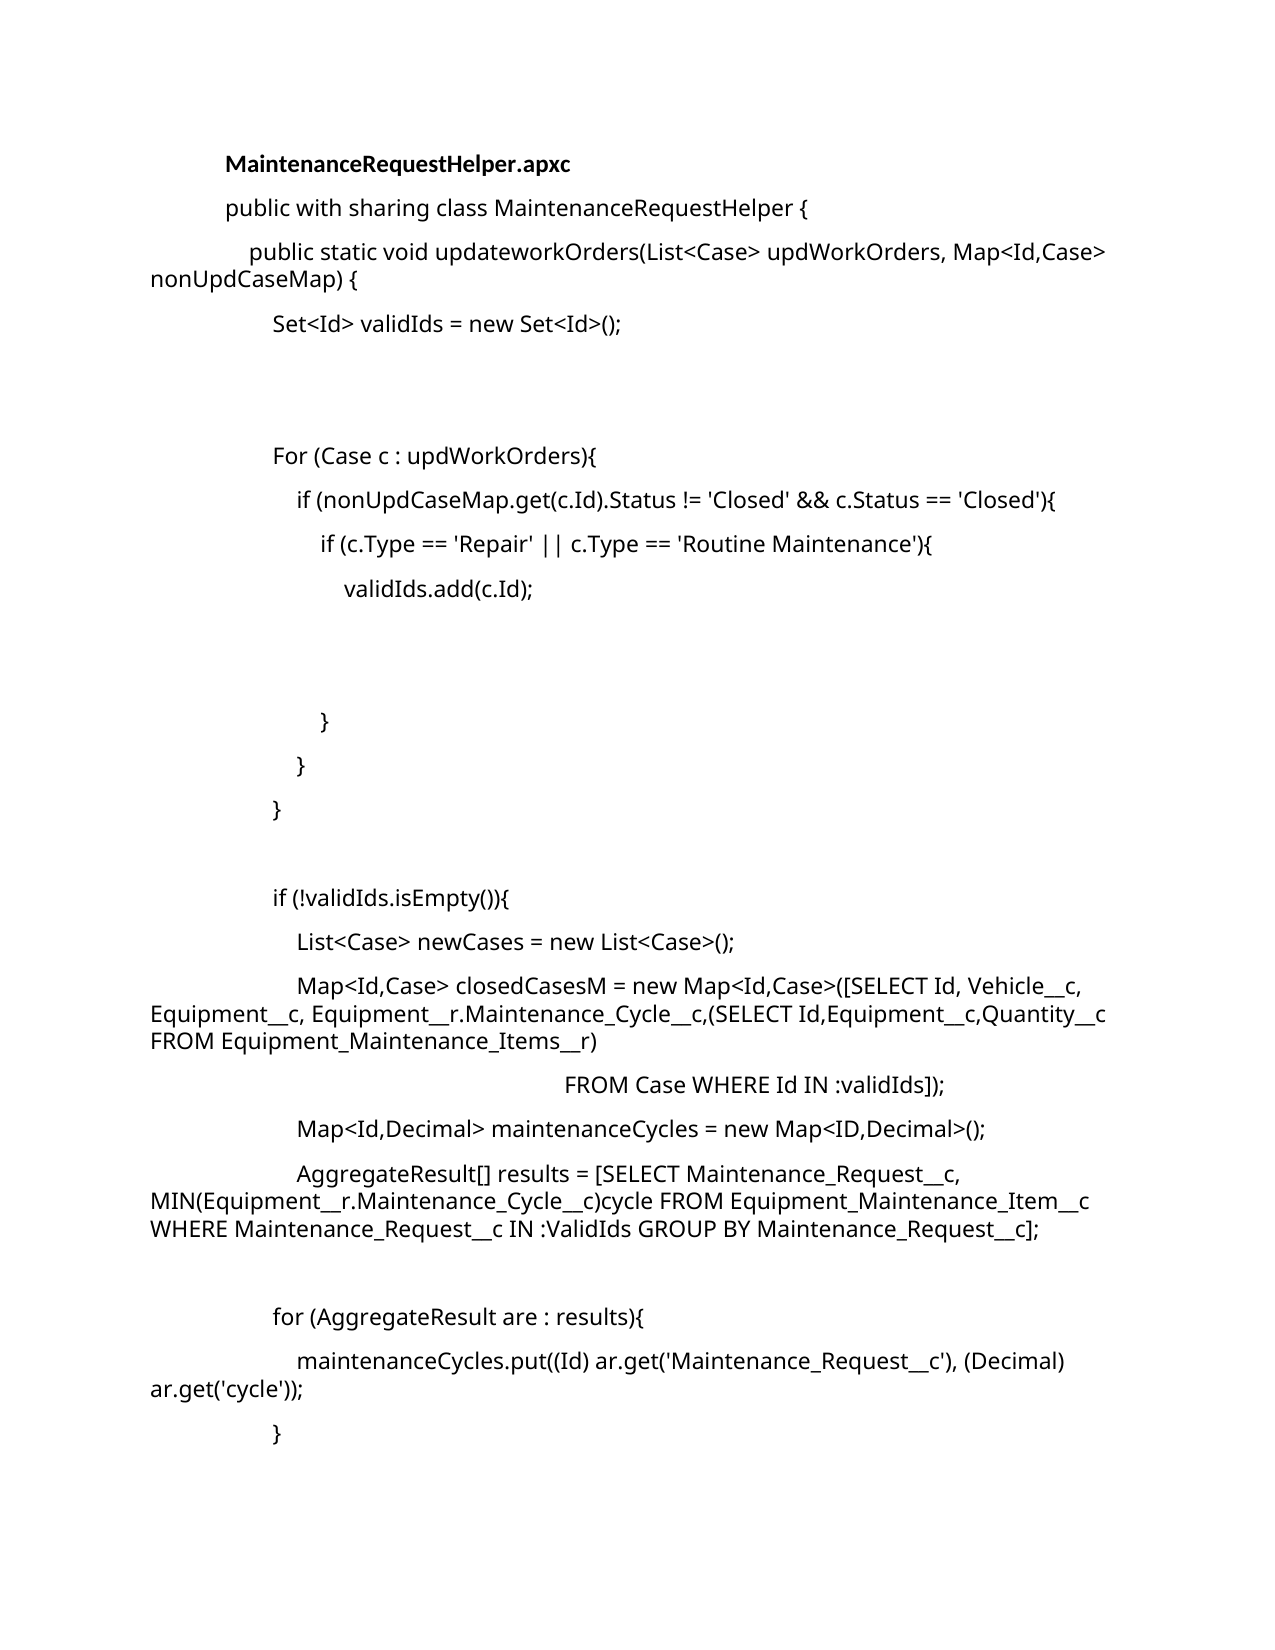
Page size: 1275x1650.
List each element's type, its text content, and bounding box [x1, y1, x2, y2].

text if (nonUpdCaseMap.get(c.Id).Status != 'Closed' && c.Status == 'Closed'){ [150, 487, 1125, 514]
text AggregateResult[] results = [SELECT Maintenance_Request__c, MIN(Equipment__r.Maintenance_Cycle__c)cycle FROM Equipment_Maintenance_Item__c WHERE Maintenance_Request__c IN :ValidIds GROUP BY Maintenance_Request__c]; [150, 1160, 1125, 1242]
text validIds.add(c.Id); [150, 575, 1125, 602]
text } [150, 1419, 1125, 1447]
text public static void updateworkOrders(List<Case> updWorkOrders, Map<Id,Case> nonUpdCaseMap) { [150, 238, 1125, 293]
text if (!validIds.isEmpty()){ [150, 884, 1125, 912]
text For (Case c : updWorkOrders){ [150, 442, 1125, 470]
text Set<Id> validIds = new Set<Id>(); [150, 310, 1125, 337]
text maintenanceCycles.put((Id) ar.get('Maintenance_Request__c'), (Decimal) ar.get('cycle')); [150, 1347, 1125, 1402]
text List<Case> newCases = new List<Case>(); [150, 928, 1125, 956]
text } [150, 707, 1125, 735]
text Map<Id,Case> closedCasesM = new Map<Id,Case>([SELECT Id, Vehicle__c, Equipment__c, Equipment__r.Maintenance_Cycle__c,(SELECT Id,Equipment__c,Quantity__c FROM Equipment_Maintenance_Items__r) [150, 972, 1125, 1055]
text for (AggregateResult are : results){ [150, 1303, 1125, 1331]
text public with sharing class MaintenanceRequestHelper { [150, 194, 1125, 222]
text MaintenanceRequestHelper.apxc [150, 150, 1125, 177]
text } [150, 796, 1125, 823]
text if (c.Type == 'Repair' || c.Type == 'Routine Maintenance'){ [150, 531, 1125, 558]
text FROM Case WHERE Id IN :validIds]); [150, 1072, 1125, 1099]
text } [150, 752, 1125, 779]
text Map<Id,Decimal> maintenanceCycles = new Map<ID,Decimal>(); [150, 1116, 1125, 1143]
